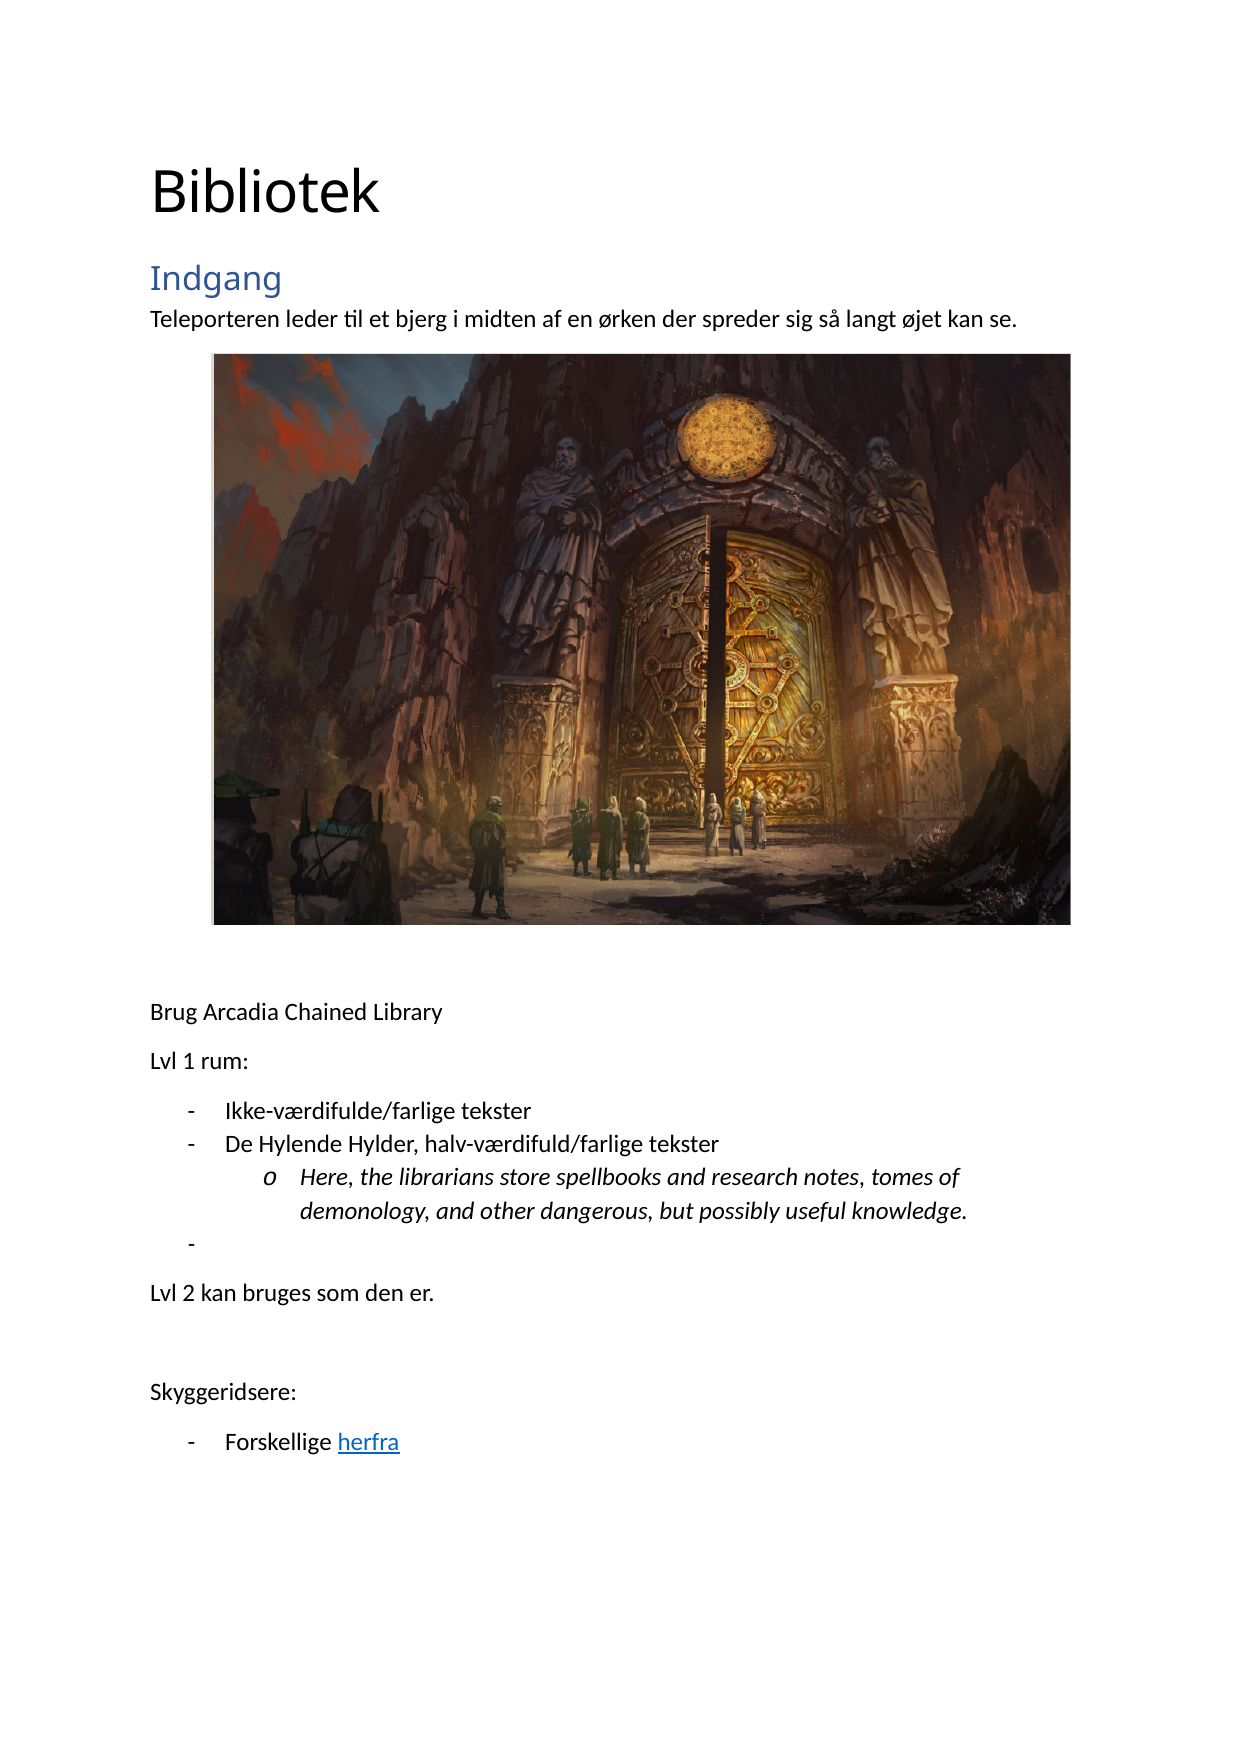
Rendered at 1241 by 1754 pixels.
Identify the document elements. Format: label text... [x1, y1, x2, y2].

text Skyggeridsere: [150, 1377, 1090, 1407]
text Brug Arcadia Chained Library [150, 996, 1090, 1026]
picture [211, 353, 1071, 925]
text Lvl 2 kan bruges som den er. [150, 1277, 1090, 1308]
title Bibliotek [150, 150, 1090, 229]
list De Hylende Hylder, halv-værdifuld/farlige tekster [187, 1128, 1090, 1158]
list Here, the librarians store spellbooks and research notes, tomes of demonology, and other dangerous, but possibly useful knowledge. [262, 1161, 1090, 1225]
text Lvl 1 rum: [150, 1045, 1090, 1076]
list Ikke-værdifulde/farlige tekster [187, 1095, 1090, 1125]
subtitle Indgang [150, 254, 1090, 300]
text Teleporteren leder til et bjerg i midten af en ørken der spreder sig så langt øjet kan se. [150, 303, 1090, 334]
list Forskellige herfra [187, 1426, 1090, 1457]
